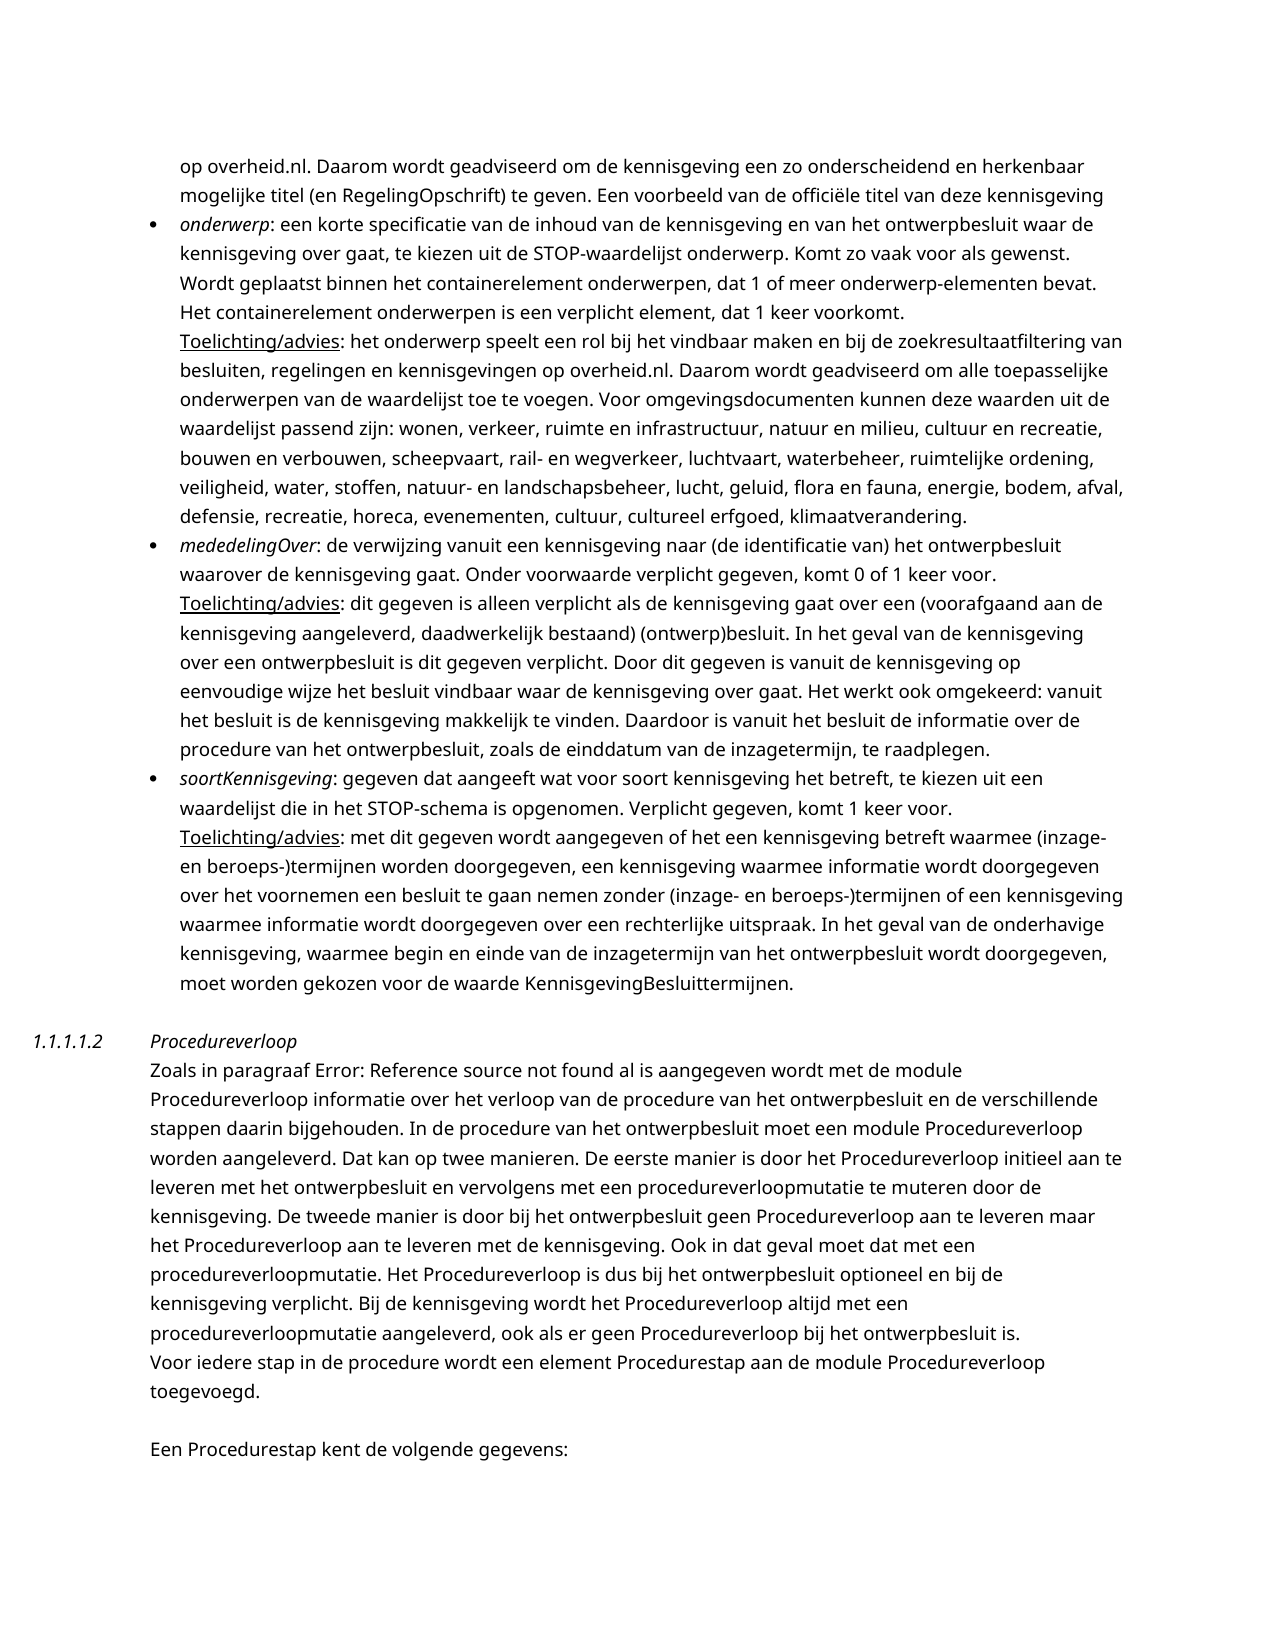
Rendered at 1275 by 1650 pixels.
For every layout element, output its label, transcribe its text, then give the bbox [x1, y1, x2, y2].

text mededelingOver: de verwijzing vanuit een kennisgeving naar (de identificatie van) het ontwerpbesluit waarover de kennisgeving gaat. Onder voorwaarde verplicht gegeven, komt 0 of 1 keer voor. Toelichting/advies: dit gegeven is alleen verplicht als de kennisgeving gaat over een (voorafgaand aan de kennisgeving aangeleverd, daadwerkelijk bestaand) (ontwerp)besluit. In het geval van de kennisgeving over een ontwerpbesluit is dit gegeven verplicht. Door dit gegeven is vanuit de kennisgeving op eenvoudige wijze het besluit vindbaar waar de kennisgeving over gaat. Het werkt ook omgekeerd: vanuit het besluit is de kennisgeving makkelijk te vinden. Daardoor is vanuit het besluit de informatie over de procedure van het ontwerpbesluit, zoals de einddatum van de inzagetermijn, te raadplegen. [150, 529, 1125, 762]
subtitle Procedureverloop [32, 1025, 1125, 1054]
text onderwerp: een korte specificatie van de inhoud van de kennisgeving en van het ontwerpbesluit waar de kennisgeving over gaat, te kiezen uit de STOP-waardelijst onderwerp. Komt zo vaak voor als gewenst. Wordt geplaatst binnen het containerelement onderwerpen, dat 1 of meer onderwerp-elementen bevat. Het containerelement onderwerpen is een verplicht element, dat 1 keer voorkomt. Toelichting/advies: het onderwerp speelt een rol bij het vindbaar maken en bij de zoekresultaatfiltering van besluiten, regelingen en kennisgevingen op overheid.nl. Daarom wordt geadviseerd om alle toepasselijke onderwerpen van de waardelijst toe te voegen. Voor omgevingsdocumenten kunnen deze waarden uit de waardelijst passend zijn: wonen, verkeer, ruimte en infrastructuur, natuur en milieu, cultuur en recreatie, bouwen en verbouwen, scheepvaart, rail- en wegverkeer, luchtvaart, waterbeheer, ruimtelijke ordening, veiligheid, water, stoffen, natuur- en landschapsbeheer, lucht, geluid, flora en fauna, energie, bodem, afval, defensie, recreatie, horeca, evenementen, cultuur, cultureel erfgoed, klimaatverandering. [150, 208, 1125, 529]
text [150, 150, 1125, 208]
text Een Procedurestap kent de volgende gegevens: [150, 1433, 1125, 1462]
text Voor iedere stap in de procedure wordt een element Procedurestap aan de module Procedureverloop toegevoegd. [150, 1346, 1125, 1404]
text soortKennisgeving: gegeven dat aangeeft wat voor soort kennisgeving het betreft, te kiezen uit een waardelijst die in het STOP-schema is opgenomen. Verplicht gegeven, komt 1 keer voor. Toelichting/advies: met dit gegeven wordt aangegeven of het een kennisgeving betreft waarmee (inzage- en beroeps-)termijnen worden doorgegeven, een kennisgeving waarmee informatie wordt doorgegeven over het voornemen een besluit te gaan nemen zonder (inzage- en beroeps-)termijnen of een kennisgeving waarmee informatie wordt doorgegeven over een rechterlijke uitspraak. In het geval van de onderhavige kennisgeving, waarmee begin en einde van de inzagetermijn van het ontwerpbesluit wordt doorgegeven, moet worden gekozen voor de waarde KennisgevingBesluittermijnen. [150, 762, 1125, 996]
